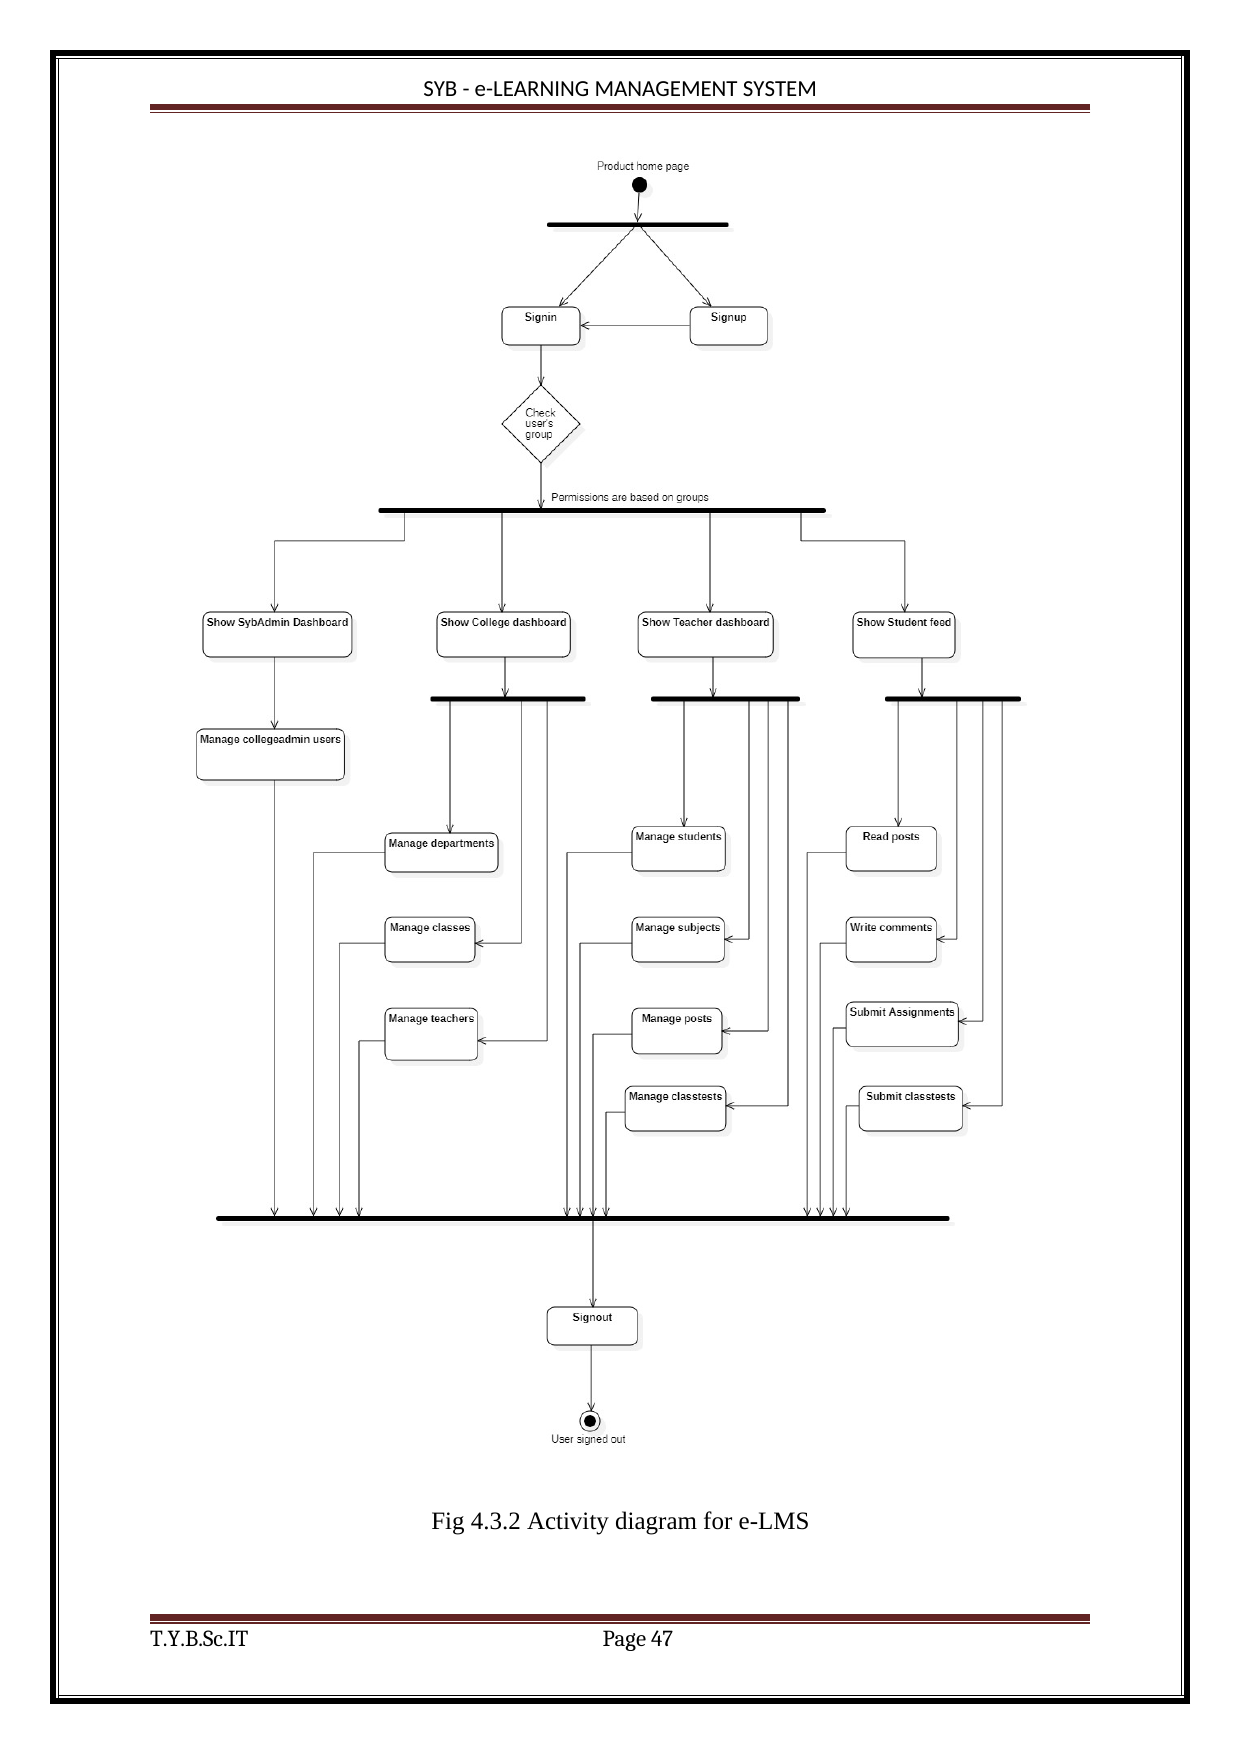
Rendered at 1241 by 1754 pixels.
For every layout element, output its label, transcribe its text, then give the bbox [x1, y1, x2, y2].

text Fig 4.3.2 Activity diagram for e-LMS [150, 1506, 1090, 1535]
picture [188, 149, 1053, 1482]
